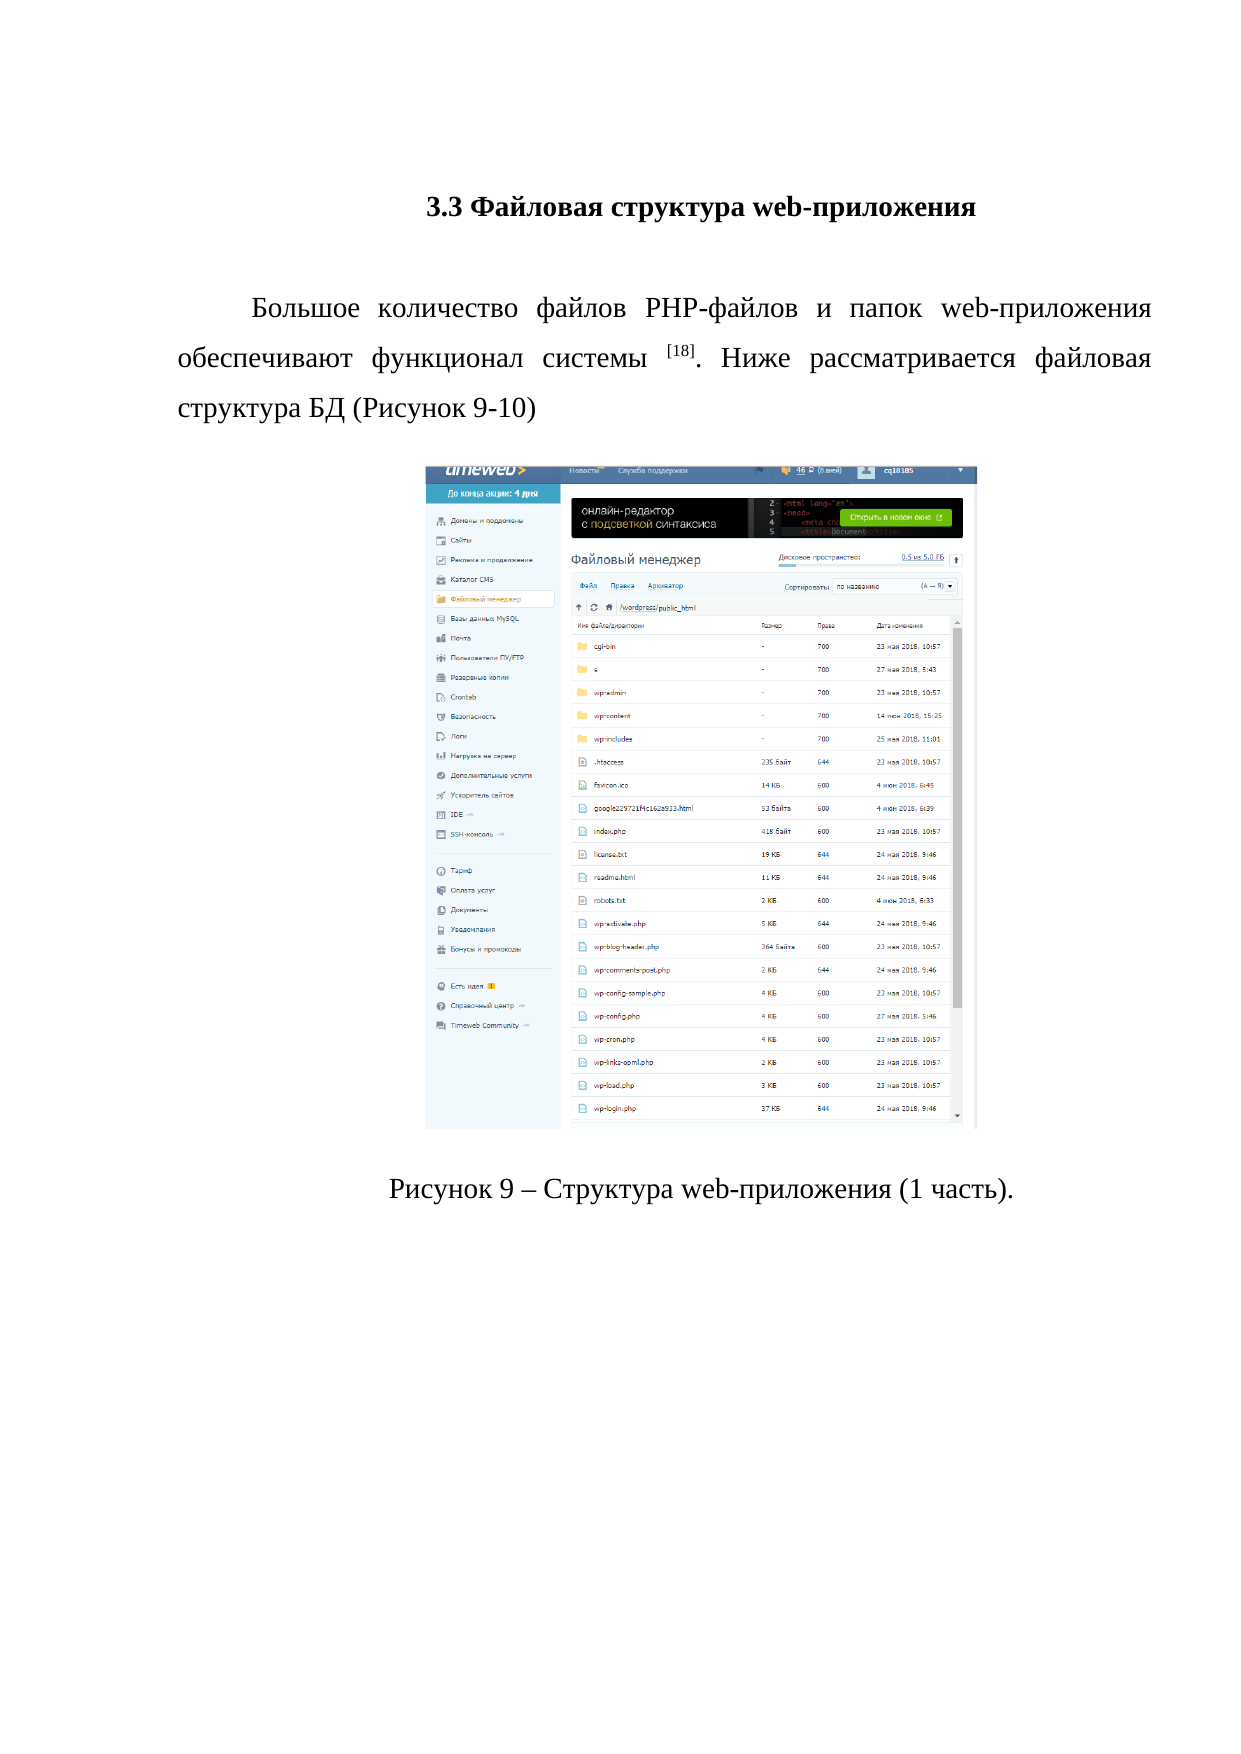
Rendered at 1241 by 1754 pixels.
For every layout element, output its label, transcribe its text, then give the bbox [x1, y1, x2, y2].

picture [425, 465, 978, 1129]
text Рисунок 9 – Структура web-приложения (1 часть). [177, 1171, 1152, 1204]
text Большое количество файлов PHP-файлов и папок web-приложения обеспечивают функционал системы [18]. Ниже рассматривается файловая структура БД (Рисунок 9-10) [177, 290, 1152, 424]
subtitle 3.3 Файловая структура web-приложения [177, 189, 1152, 223]
